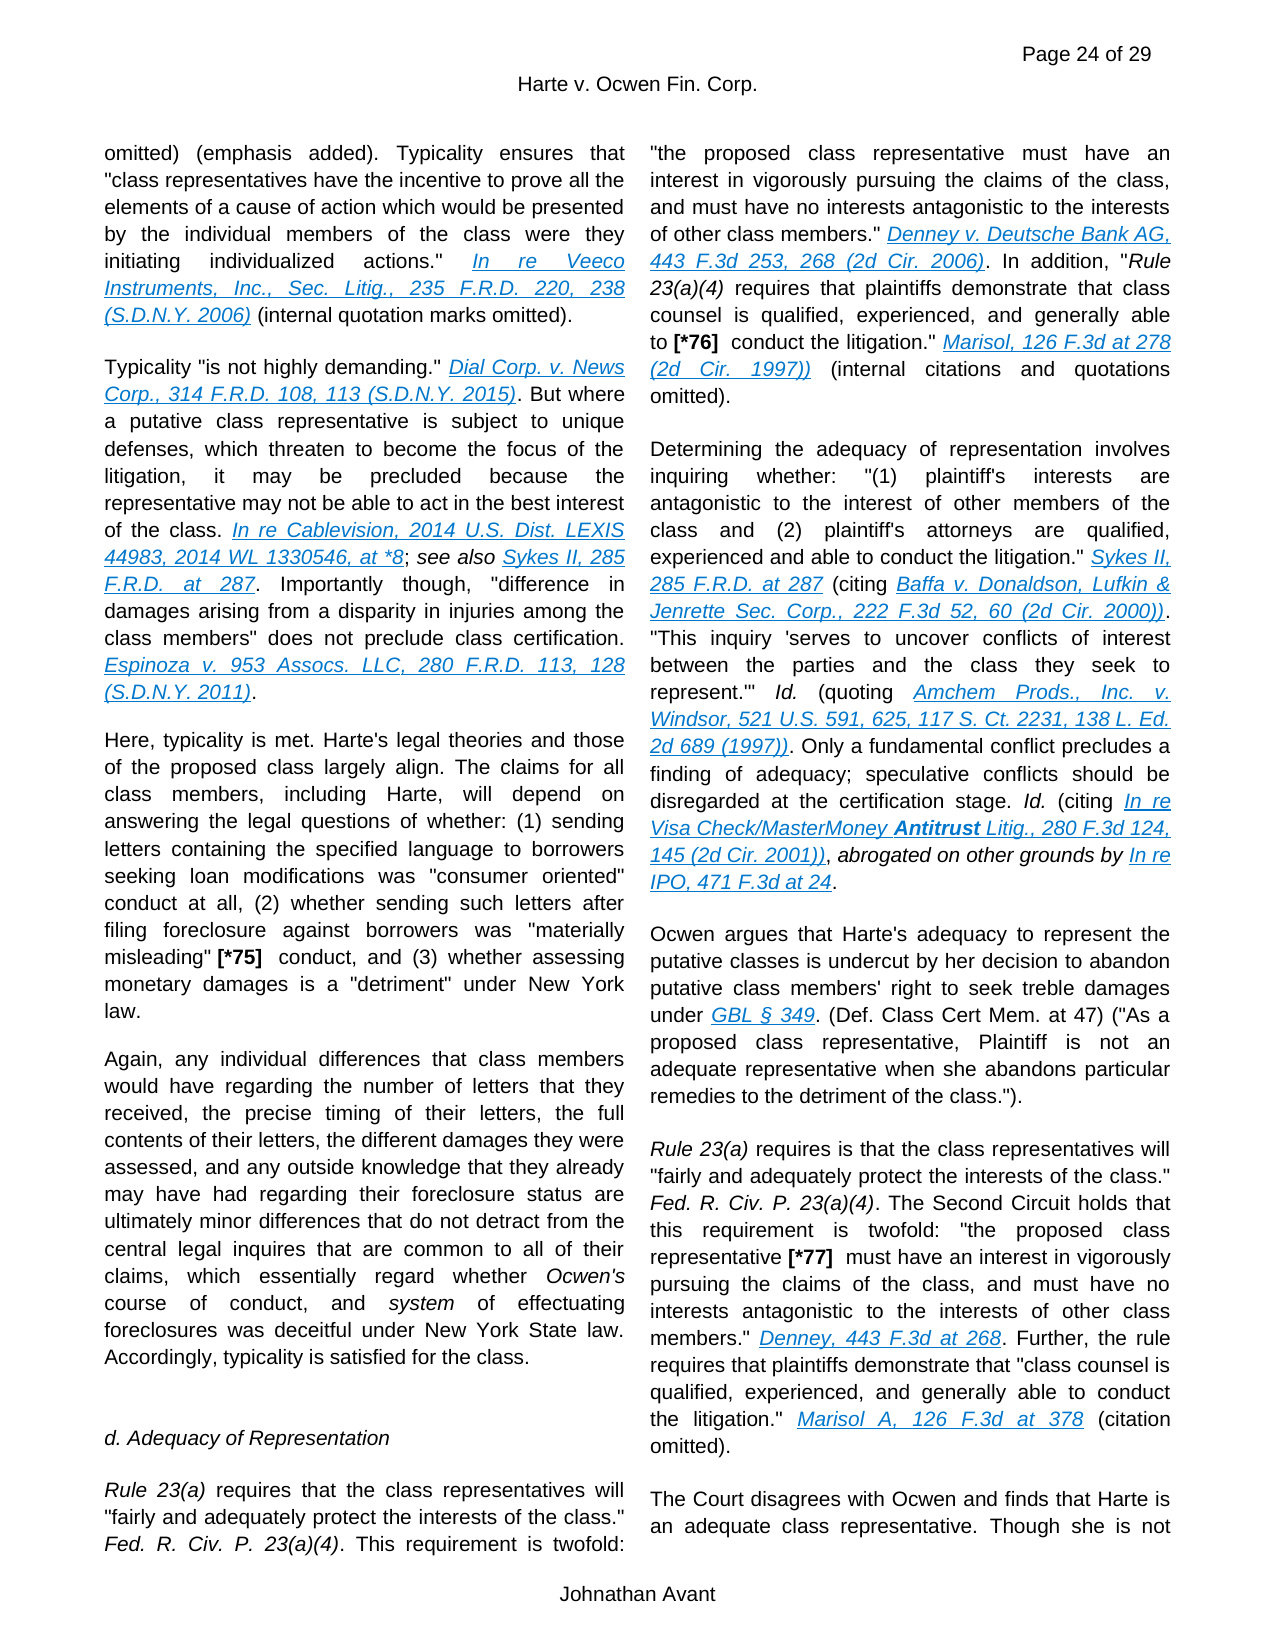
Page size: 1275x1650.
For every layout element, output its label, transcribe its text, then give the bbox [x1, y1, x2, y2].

text Rule 23(a) requires is that the class representatives will "fairly and adequately protect the interests of the class." Fed. R. Civ. P. 23(a)(4). The Second Circuit holds that this requirement is twofold: "the proposed class representative [*77] must have an interest in vigorously pursuing the claims of the class, and must have no interests antagonistic to the interests of other class members." Denney, 443 F.3d at 268. Further, the rule requires that plaintiffs demonstrate that "class counsel is qualified, experienced, and generally able to conduct the litigation." Marisol A, 126 F.3d at 378 (citation omitted). [650, 1133, 1171, 1458]
text Rule 23(a) requires that the class representatives will "fairly and adequately protect the interests of the class." Fed. R. Civ. P. 23(a)(4). This requirement is twofold: "the proposed class representative must have an interest in vigorously pursuing the claims of the class, and must have no interests antagonistic to the interests of other class members." Denney v. Deutsche Bank AG, 443 F.3d 253, 268 (2d Cir. 2006). In addition, "Rule 23(a)(4) requires that plaintiffs demonstrate that class counsel is qualified, experienced, and generally able to [*76] conduct the litigation." Marisol, 126 F.3d at 278 (2d Cir. 1997)) (internal citations and quotations omitted). [104, 1474, 625, 1556]
text Here, typicality is met. Harte's legal theories and those of the proposed class largely align. The claims for all class members, including Harte, will depend on answering the legal questions of whether: (1) sending letters containing the specified language to borrowers seeking loan modifications was "consumer oriented" conduct at all, (2) whether sending such letters after filing foreclosure against borrowers was "materially misleading" [*75] conduct, and (3) whether assessing monetary damages is a "detriment" under New York law. [104, 725, 625, 1023]
text Determining the adequacy of representation involves inquiring whether: "(1) plaintiff's interests are antagonistic to the interest of other members of the class and (2) plaintiff's attorneys are qualified, experienced and able to conduct the litigation." Sykes II, 285 F.R.D. at 287 (citing Baffa v. Donaldson, Lufkin & Jenrette Sec. Corp., 222 F.3d 52, 60 (2d Cir. 2000)). "This inquiry 'serves to uncover conflicts of interest between the parties and the class they seek to represent.'" Id. (quoting Amchem Prods., Inc. v. Windsor, 521 U.S. 591, 625, 117 S. Ct. 2231, 138 L. Ed. 2d 689 (1997)). Only a fundamental conflict precludes a finding of adequacy; speculative conflicts should be disregarded at the certification stage. Id. (citing In re Visa Check/MasterMoney Antitrust Litig., 280 F.3d 124, 145 (2d Cir. 2001)), abrogated on other grounds by In re IPO, 471 F.3d at 24. [650, 729, 1171, 837]
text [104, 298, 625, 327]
text Again, any individual differences that class members would have regarding the number of letters that they received, the precise timing of their letters, the full contents of their letters, the different damages they were assessed, and any outside knowledge that they already may have had regarding their foreclosure status are ultimately minor differences that do not detract from the central legal inquires that are common to all of their claims, which essentially regard whether Ocwen's course of conduct, and system of effectuating foreclosures was deceitful under New York State law. Accordingly, typicality is satisfied for the class. [104, 1044, 625, 1369]
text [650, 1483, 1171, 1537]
text Rule 23(a) requires that the class representatives will "fairly and adequately protect the interests of the class." Fed. R. Civ. P. 23(a)(4). This requirement is twofold: "the proposed class representative must have an interest in vigorously pursuing the claims of the class, and must have no interests antagonistic to the interests of other class members." Denney v. Deutsche Bank AG, 443 F.3d 253, 268 (2d Cir. 2006). In addition, "Rule 23(a)(4) requires that plaintiffs demonstrate that class counsel is qualified, experienced, and generally able to [*76] conduct the litigation." Marisol, 126 F.3d at 278 (2d Cir. 1997)) (internal citations and quotations omitted). [650, 137, 1171, 408]
text Ocwen argues that Harte's adequacy to represent the putative classes is undercut by her decision to abandon putative class members' right to seek treble damages under GBL § 349. (Def. Class Cert Mem. at 47) ("As a proposed class representative, Plaintiff is not an adequate representative when she abandons particular remedies to the detriment of the class."). [650, 919, 1171, 1108]
text d. Adequacy of Representation [104, 1394, 625, 1449]
text Typicality "is not highly demanding." Dial Corp. v. News Corp., 314 F.R.D. 108, 113 (S.D.N.Y. 2015). But where a putative class representative is subject to unique defenses, which threaten to become the focus of the litigation, it may be precluded because the representative may not be able to act in the best interest of the class. In re Cablevision, 2014 U.S. Dist. LEXIS 44983, 2014 WL 1330546, at *8; see also Sykes II, 285 F.R.D. at 287. Importantly though, "difference in damages arising from a disparity in injuries among the class members" does not preclude class certification. Espinoza v. 953 Assocs. LLC, 280 F.R.D. 113, 128 (S.D.N.Y. 2011). [104, 352, 625, 674]
text Determining the adequacy of representation involves inquiring whether: "(1) plaintiff's interests are antagonistic to the interest of other members of the class and (2) plaintiff's attorneys are qualified, experienced and able to conduct the litigation." Sykes II, 285 F.R.D. at 287 (citing Baffa v. Donaldson, Lufkin & Jenrette Sec. Corp., 222 F.3d 52, 60 (2d Cir. 2000)). "This inquiry 'serves to uncover conflicts of interest between the parties and the class they seek to represent.'" Id. (quoting Amchem Prods., Inc. v. Windsor, 521 U.S. 591, 625, 117 S. Ct. 2231, 138 L. Ed. 2d 689 (1997)). Only a fundamental conflict precludes a finding of adequacy; speculative conflicts should be disregarded at the certification stage. Id. (citing In re Visa Check/MasterMoney Antitrust Litig., 280 F.3d 124, 145 (2d Cir. 2001)), abrogated on other grounds by In re IPO, 471 F.3d at 24. [650, 433, 1171, 728]
